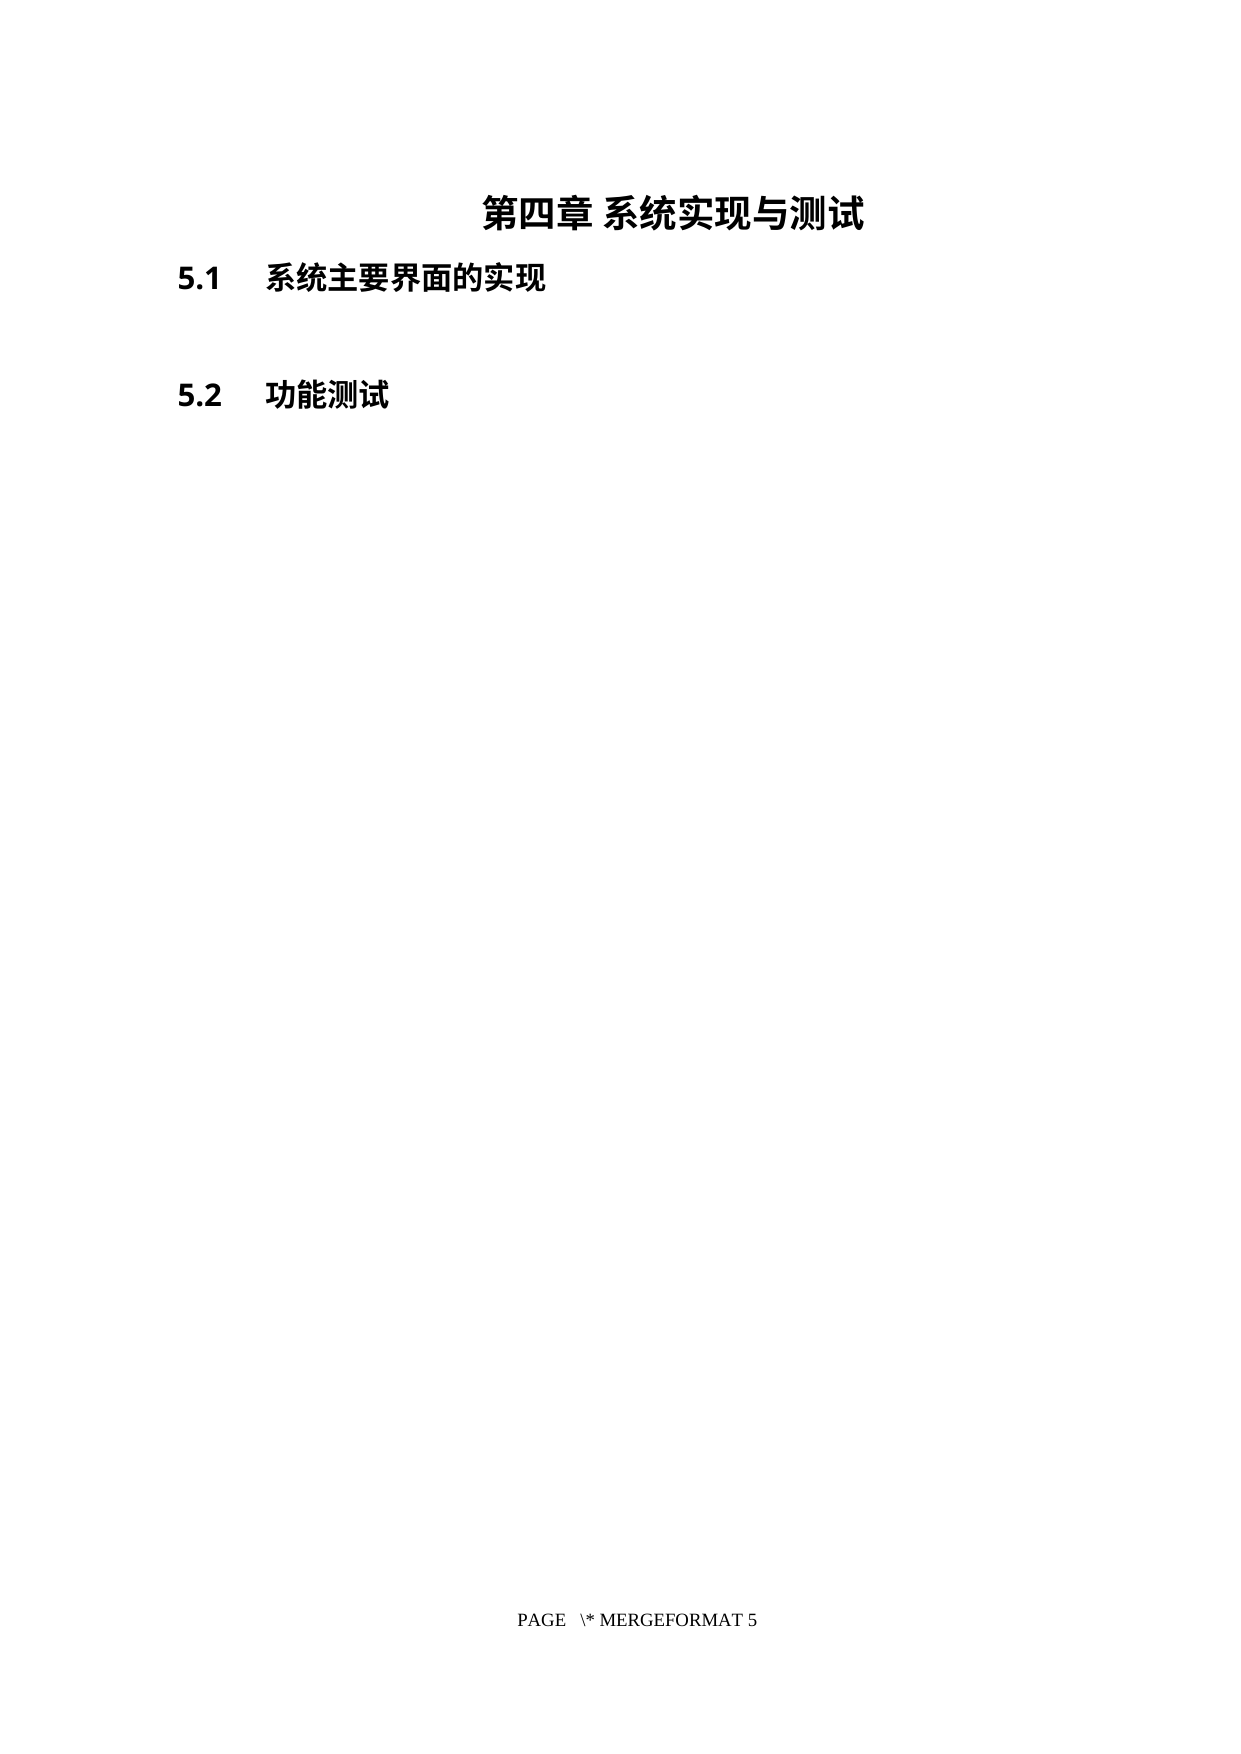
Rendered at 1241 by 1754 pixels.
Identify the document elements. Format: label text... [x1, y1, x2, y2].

list 系统实现与测试 [177, 178, 1092, 243]
list 功能测试 [177, 361, 1092, 426]
list 系统主要界面的实现 [177, 243, 1092, 308]
